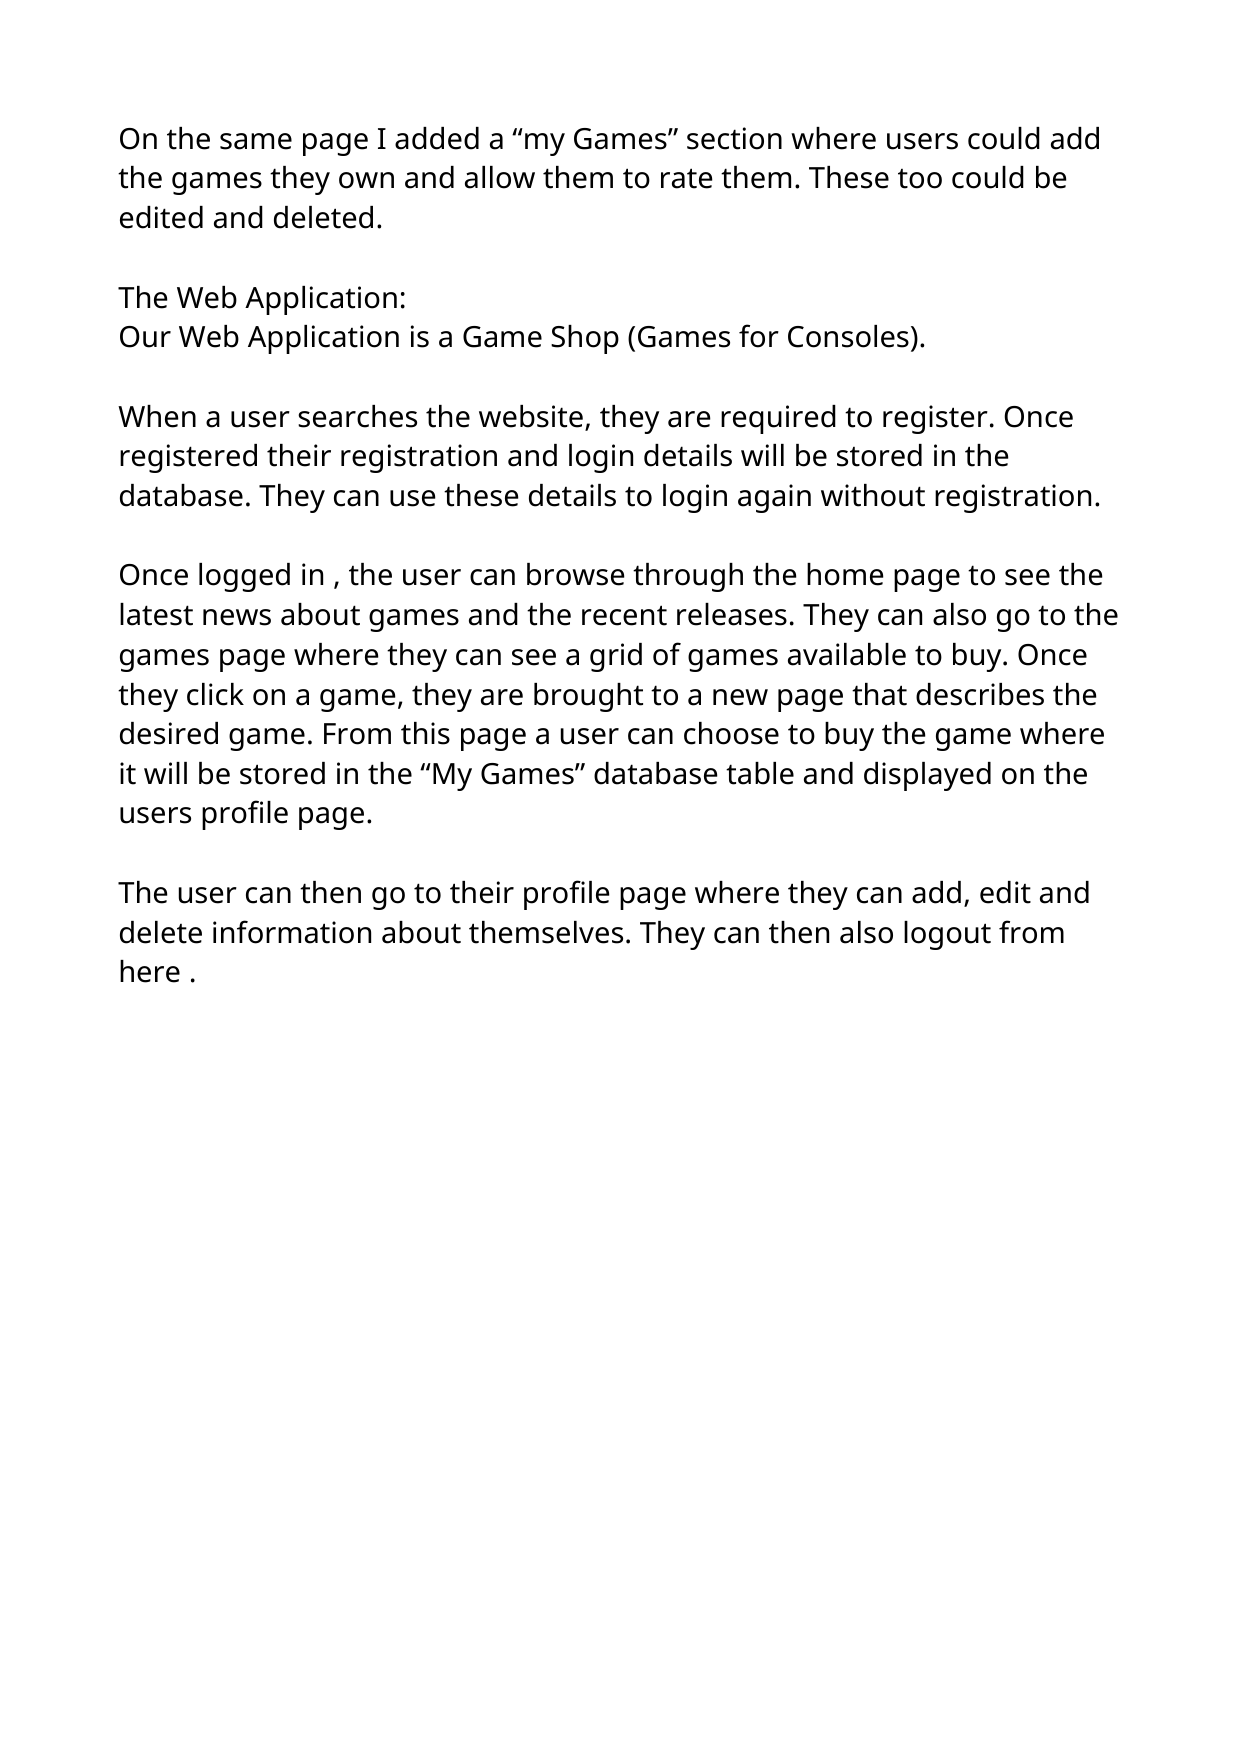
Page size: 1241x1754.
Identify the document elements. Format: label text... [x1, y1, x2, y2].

text Once logged in , the user can browse through the home page to see the latest news about games and the recent releases. They can also go to the games page where they can see a grid of games available to buy. Once they click on a game, they are brought to a new page that describes the desired game. From this page a user can choose to buy the game where it will be stored in the “My Games” database table and displayed on the users profile page. [118, 555, 1122, 832]
text Our Web Application is a Game Shop (Games for Consoles). [118, 317, 1122, 356]
text When a user searches the website, they are required to register. Once registered their registration and login details will be stored in the database. They can use these details to login again without registration. [118, 396, 1122, 515]
text The Web Application: [118, 277, 1122, 317]
text The user can then go to their profile page where they can add, edit and delete information about themselves. They can then also logout from here . [118, 872, 1122, 991]
text On the same page I added a “my Games” section where users could add the games they own and allow them to rate them. These too could be edited and deleted. [118, 118, 1122, 237]
